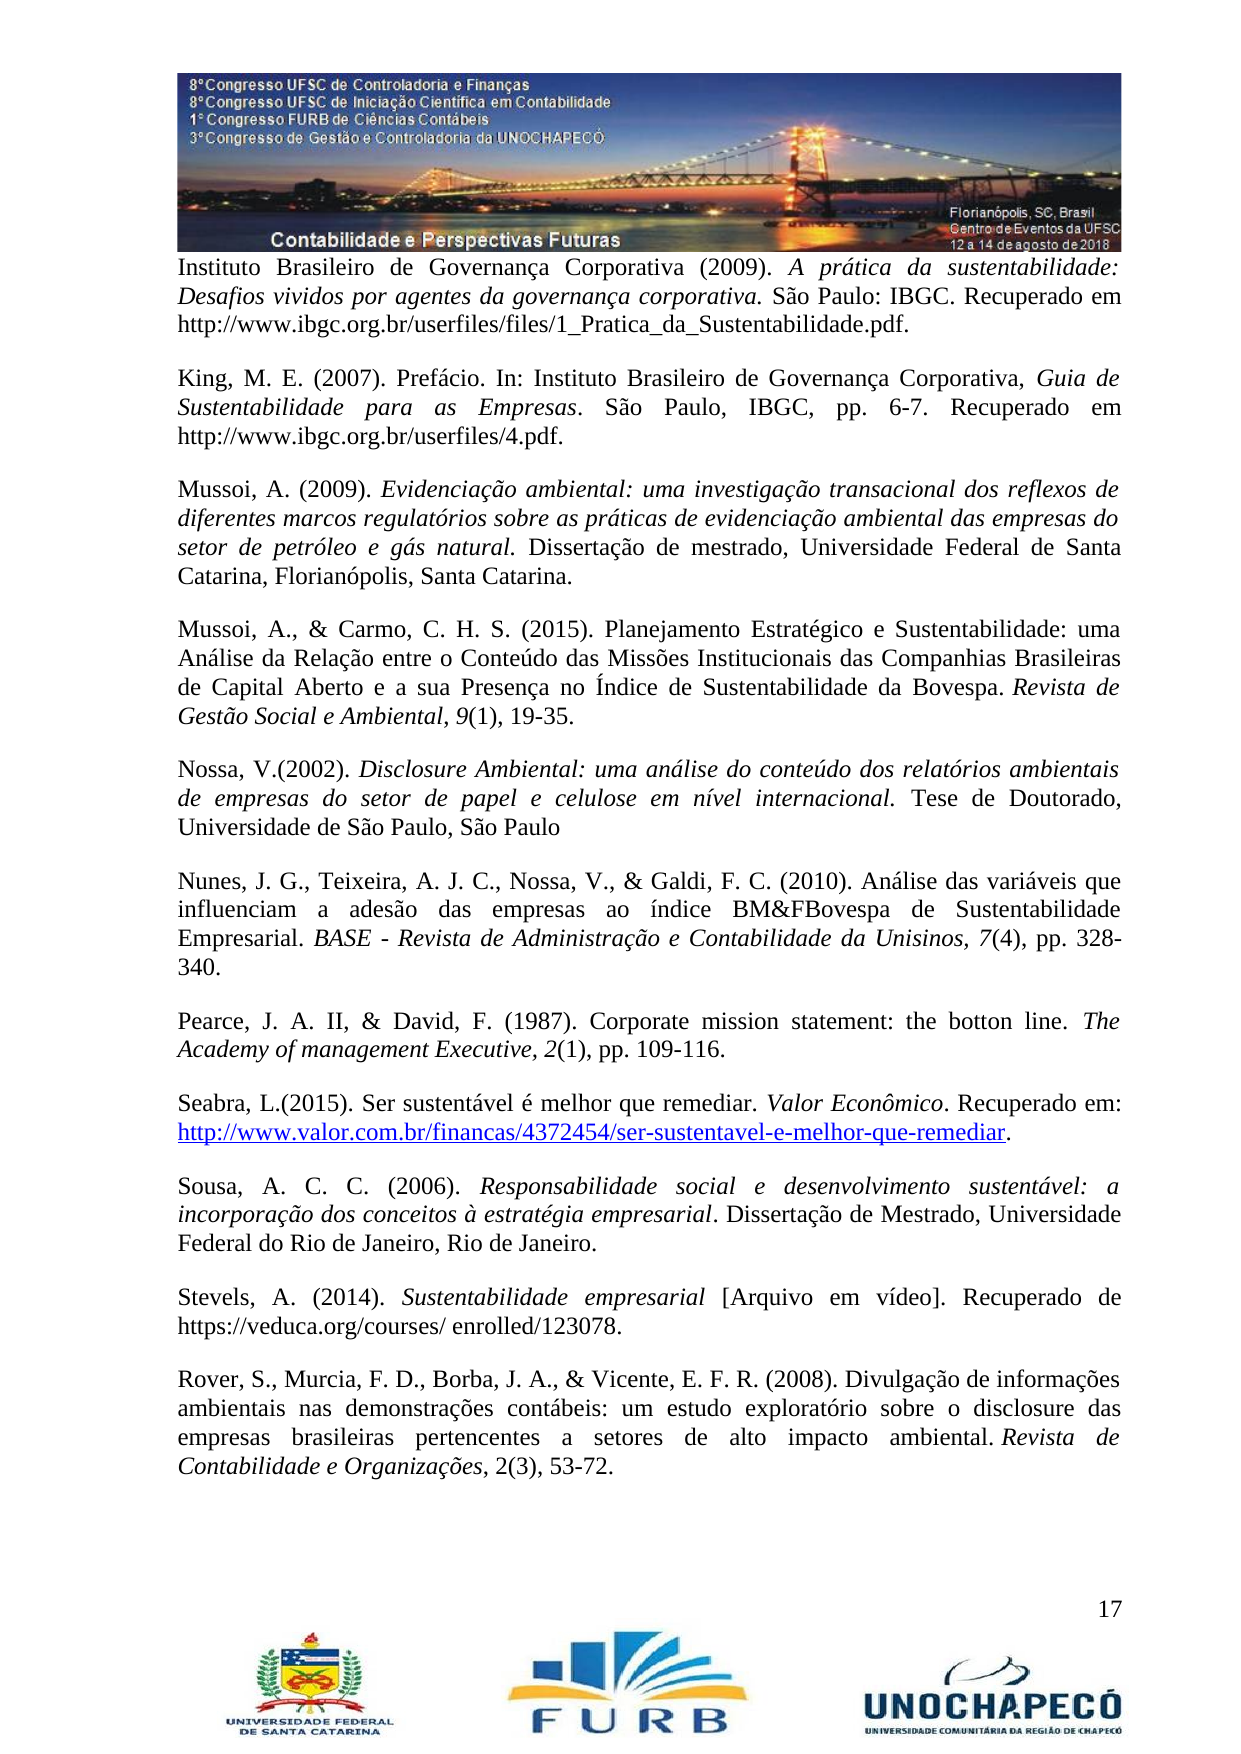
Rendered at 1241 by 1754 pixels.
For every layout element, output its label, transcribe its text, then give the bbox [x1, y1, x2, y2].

text Instituto Brasileiro de Governança Corporativa (2009). A prática da sustentabilidade: Desafios vividos por agentes da governança corporativa. São Paulo: IBGC. Recuperado em http://www.ibgc.org.br/userfiles/files/1_Pratica_da_Sustentabilidade.pdf. [177, 252, 1122, 338]
text Seabra, L.(2015). Ser sustentável é melhor que remediar. Valor Econômico. Recuperado em: http://www.valor.com.br/financas/4372454/ser-sustentavel-e-melhor-que-remediar. [177, 1088, 1122, 1146]
text Mussoi, A., & Carmo, C. H. S. (2015). Planejamento Estratégico e Sustentabilidade: uma Análise da Relação entre o Conteúdo das Missões Institucionais das Companhias Brasileiras de Capital Aberto e a sua Presença no Índice de Sustentabilidade da Bovespa. Revista de Gestão Social e Ambiental, 9(1), 19-35. [574, 672, 1122, 729]
text Pearce, J. A. II, & David, F. (1987). Corporate mission statement: the botton line. The Academy of management Executive, 2(1), pp. 109-116. [177, 1006, 1122, 1063]
picture [216, 1618, 1130, 1738]
text Nunes, J. G., Teixeira, A. J. C., Nossa, V., & Galdi, F. C. (2010). Análise das variáveis que influenciam a adesão das empresas ao índice BM&FBovespa de Sustentabilidade Empresarial. BASE - Revista de Administração e Contabilidade da Unisinos, 7(4), pp. 328-340. [177, 866, 1122, 981]
text Nossa, V.(2002). Disclosure Ambiental: uma análise do conteúdo dos relatórios ambientais de empresas do setor de papel e celulose em nível internacional. Tese de Doutorado, Universidade de São Paulo, São Paulo [177, 754, 1122, 841]
text Stevels, A. (2014). Sustentabilidade empresarial [Arquivo em vídeo]. Recuperado de https://veduca.org/courses/ enrolled/123078. [177, 1282, 1122, 1339]
text Sousa, A. C. C. (2006). Responsabilidade social e desenvolvimento sustentável: a incorporação dos conceitos à estratégia empresarial. Dissertação de Mestrado, Universidade Federal do Rio de Janeiro, Rio de Janeiro. [177, 1171, 1122, 1257]
text King, M. E. (2007). Prefácio. In: Instituto Brasileiro de Governança Corporativa, Guia de Sustentabilidade para as Empresas. São Paulo, IBGC, pp. 6-7. Recuperado em http://www.ibgc.org.br/userfiles/4.pdf. [177, 363, 1122, 449]
text Mussoi, A. (2009). Evidenciação ambiental: uma investigação transacional dos reflexos de diferentes marcos regulatórios sobre as práticas de evidenciação ambiental das empresas do setor de petróleo e gás natural. Dissertação de mestrado, Universidade Federal de Santa Catarina, Florianópolis, Santa Catarina. [177, 474, 1122, 589]
list Rover, S., Murcia, F. D., Borba, J. A., & Vicente, E. F. R. (2008). Divulgação de informações ambientais nas demonstrações contábeis: um estudo exploratório sobre o disclosure das empresas brasileiras pertencentes a setores de alto impacto ambiental. Revista de Contabilidade e Organizações, 2(3), 53-72. [608, 1422, 1122, 1479]
picture [177, 73, 1122, 252]
